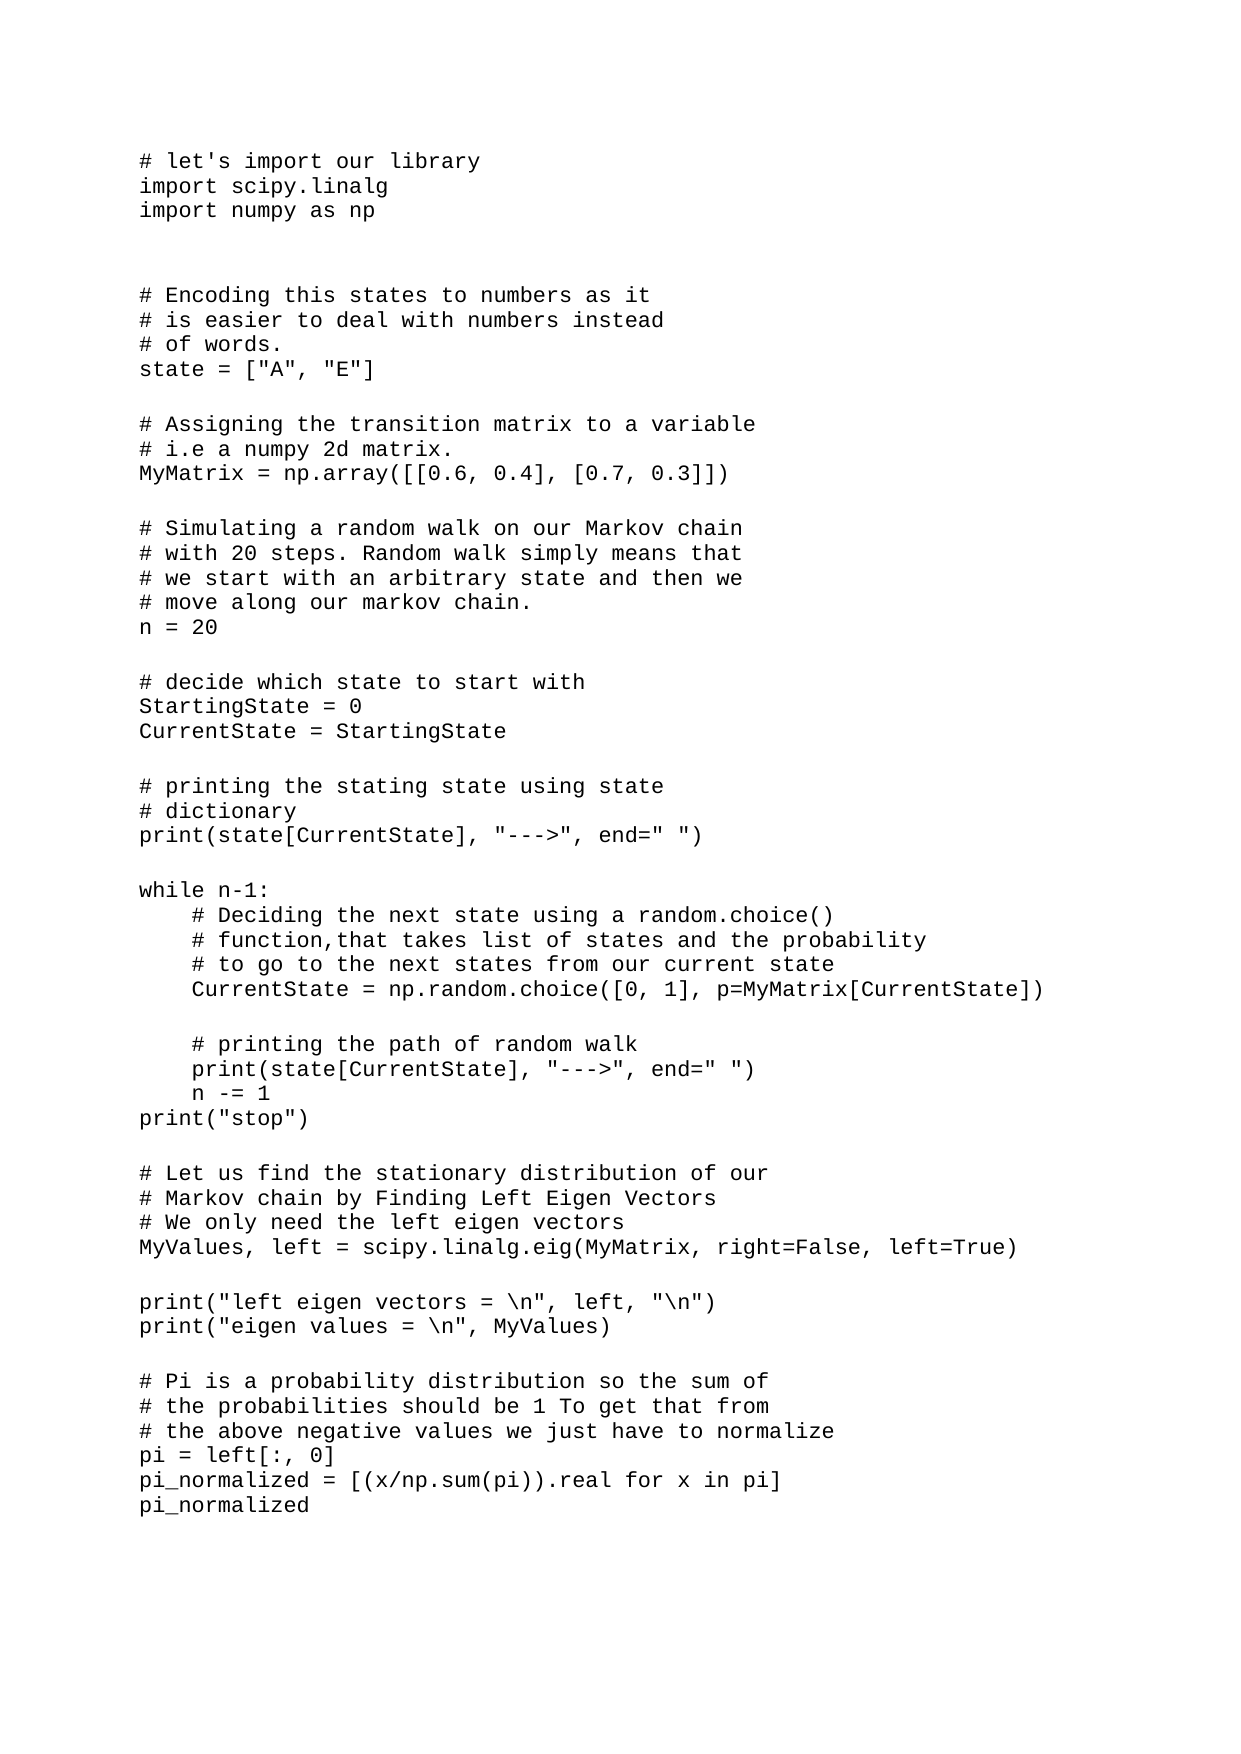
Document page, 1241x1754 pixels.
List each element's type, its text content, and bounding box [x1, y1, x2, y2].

text n -= 1 [139, 1082, 1101, 1107]
text # printing the stating state using state [139, 775, 1101, 800]
text # of words. [139, 333, 1101, 358]
text # Markov chain by Finding Left Eigen Vectors [139, 1187, 1101, 1211]
text print("stop") [139, 1107, 1101, 1132]
text # dictionary [139, 800, 1101, 824]
text # move along our markov chain. [139, 591, 1101, 616]
text # we start with an arbitrary state and then we [139, 567, 1101, 591]
text print(state[CurrentState], "--->", end=" ") [139, 1058, 1101, 1082]
text while n-1: [139, 879, 1101, 904]
text CurrentState = StartingState [139, 720, 1101, 745]
text # let's import our library [139, 150, 1101, 175]
text CurrentState = np.random.choice([0, 1], p=MyMatrix[CurrentState]) [139, 978, 1101, 1003]
text MyValues, left = scipy.linalg.eig(MyMatrix, right=False, left=True) [139, 1236, 1101, 1261]
text # Encoding this states to numbers as it [139, 284, 1101, 309]
text # the probabilities should be 1 To get that from [139, 1395, 1101, 1420]
text # decide which state to start with [139, 671, 1101, 696]
text # printing the path of random walk [139, 1033, 1101, 1058]
text # Assigning the transition matrix to a variable [139, 413, 1101, 438]
text MyMatrix = np.array([[0.6, 0.4], [0.7, 0.3]]) [139, 462, 1101, 487]
text # function,that takes list of states and the probability [139, 929, 1101, 953]
text # to go to the next states from our current state [139, 953, 1101, 978]
text # Let us find the stationary distribution of our [139, 1162, 1101, 1187]
text pi_normalized = [(x/np.sum(pi)).real for x in pi] [139, 1469, 1101, 1494]
text # We only need the left eigen vectors [139, 1211, 1101, 1236]
text import numpy as np [139, 199, 1101, 224]
text # is easier to deal with numbers instead [139, 309, 1101, 333]
text # the above negative values we just have to normalize [139, 1420, 1101, 1444]
text import scipy.linalg [139, 175, 1101, 199]
text # with 20 steps. Random walk simply means that [139, 542, 1101, 567]
text pi_normalized [139, 1494, 1101, 1519]
text # i.e a numpy 2d matrix. [139, 438, 1101, 462]
text state = ["A", "E"] [139, 358, 1101, 383]
text n = 20 [139, 616, 1101, 641]
text print("left eigen vectors = \n", left, "\n") [139, 1291, 1101, 1316]
text # Simulating a random walk on our Markov chain [139, 517, 1101, 542]
text pi = left[:, 0] [139, 1444, 1101, 1469]
text StartingState = 0 [139, 696, 1101, 720]
text # Pi is a probability distribution so the sum of [139, 1370, 1101, 1395]
text print("eigen values = \n", MyValues) [139, 1316, 1101, 1340]
text # Deciding the next state using a random.choice() [139, 904, 1101, 929]
text print(state[CurrentState], "--->", end=" ") [139, 824, 1101, 849]
